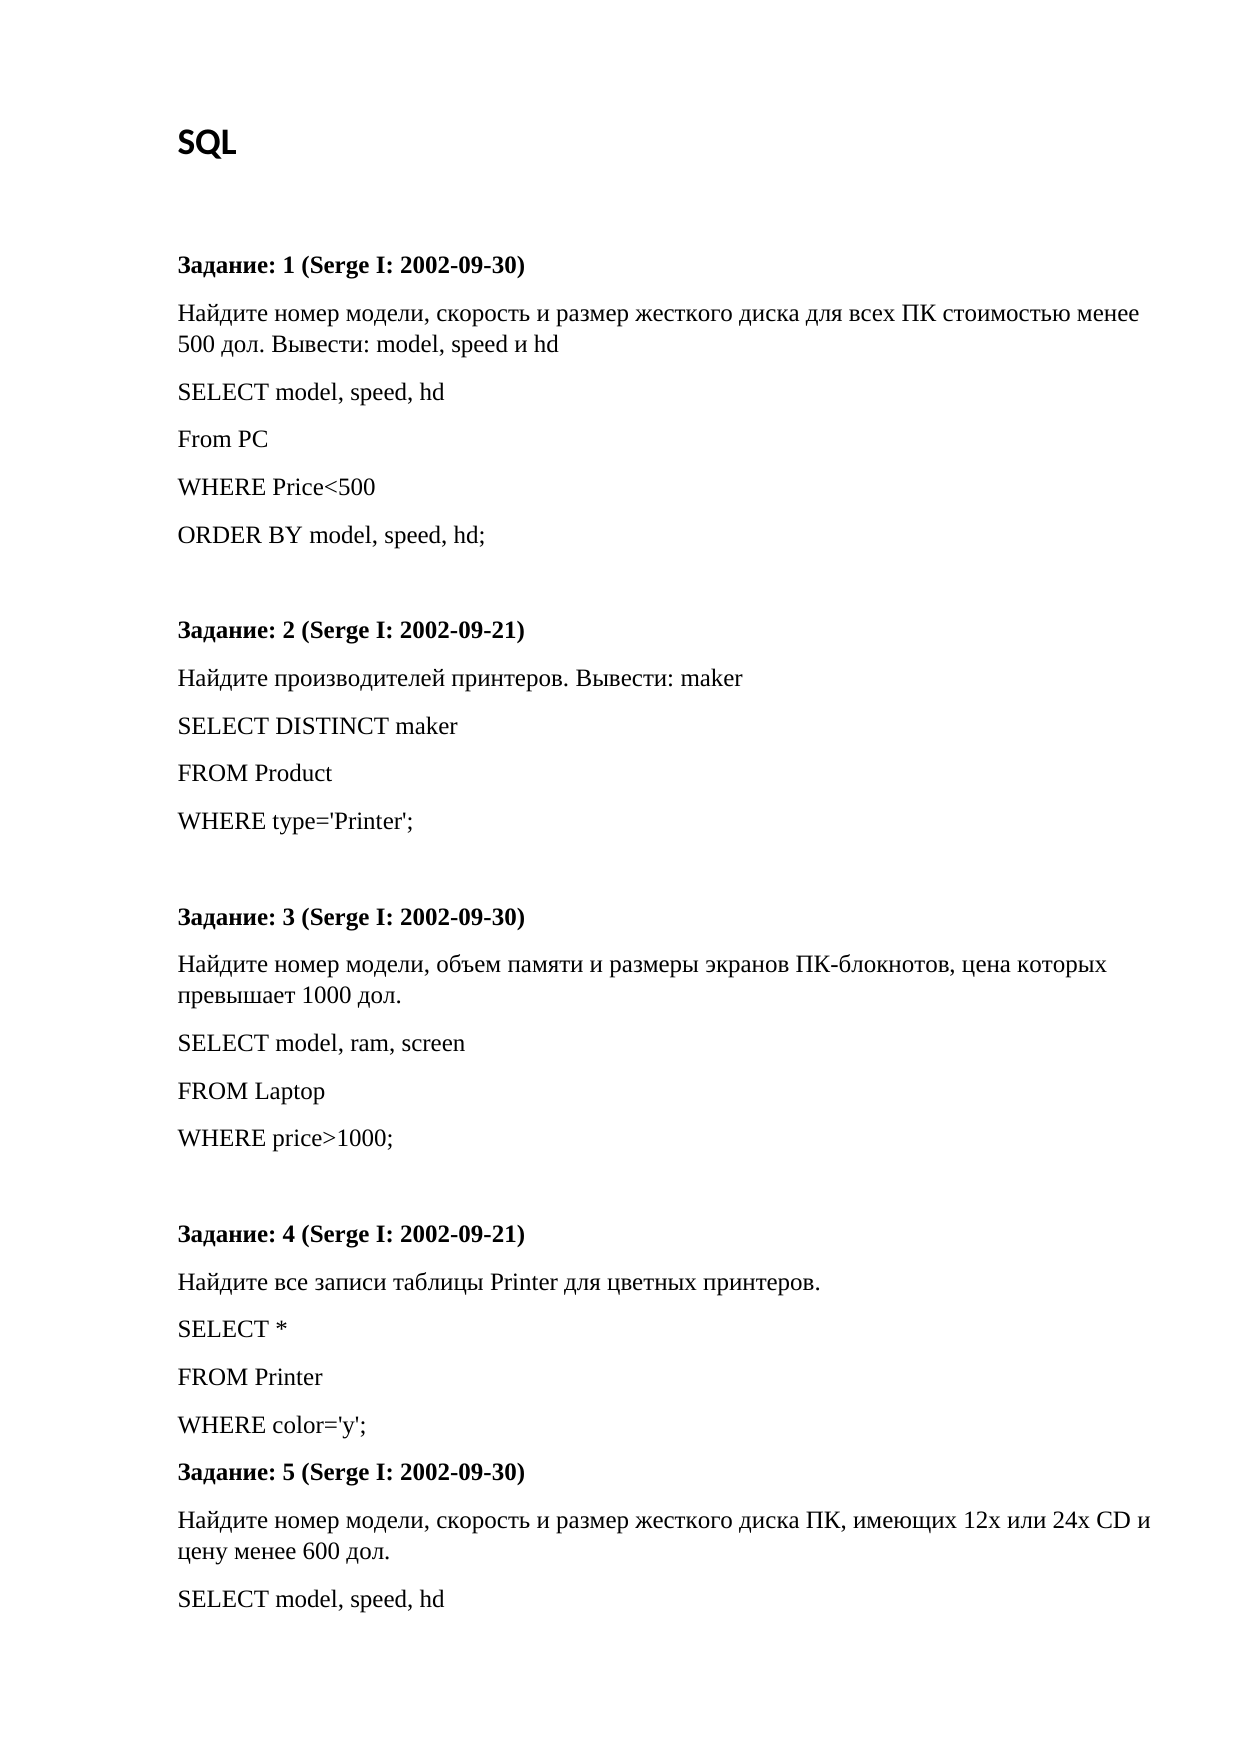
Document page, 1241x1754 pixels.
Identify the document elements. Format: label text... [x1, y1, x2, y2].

text Найдите производителей принтеров. Вывести: maker [177, 663, 1152, 692]
text SELECT * [177, 1314, 1152, 1343]
text FROM Printer [177, 1362, 1152, 1391]
text SELECT model, speed, hd [177, 1584, 1152, 1613]
text SELECT model, ram, screen [177, 1028, 1152, 1057]
text From PC [177, 424, 1152, 453]
text Найдите номер модели, скорость и размер жесткого диска ПК, имеющих 12x или 24x CD и цену менее 600 дол. [177, 1505, 1152, 1565]
text Найдите все записи таблицы Printer для цветных принтеров. [177, 1267, 1152, 1295]
text WHERE type='Printer'; [177, 806, 1152, 835]
text ORDER BY model, speed, hd; [177, 520, 1152, 549]
text WHERE price>1000; [177, 1123, 1152, 1152]
text WHERE Price<500 [177, 472, 1152, 501]
text Задание: 2 (Serge I: 2002-09-21) [177, 615, 1152, 644]
text SELECT model, speed, hd [177, 377, 1152, 406]
text Задание: 5 (Serge I: 2002-09-30) [177, 1457, 1152, 1486]
text Задание: 3 (Serge I: 2002-09-30) [177, 902, 1152, 930]
text SELECT DISTINCT maker [177, 711, 1152, 739]
text FROM Product [177, 758, 1152, 787]
text FROM Laptop [177, 1076, 1152, 1104]
text Найдите номер модели, объем памяти и размеры экранов ПК-блокнотов, цена которых превышает 1000 дол. [177, 949, 1152, 1009]
text WHERE color='y'; [177, 1410, 1152, 1438]
text Задание: 4 (Serge I: 2002-09-21) [177, 1219, 1152, 1248]
text Задание: 1 (Serge I: 2002-09-30) [177, 250, 1152, 279]
text SQL [177, 118, 1152, 164]
text Найдите номер модели, скорость и размер жесткого диска для всех ПК стоимостью менее 500 дол. Вывести: model, speed и hd [177, 298, 1152, 358]
